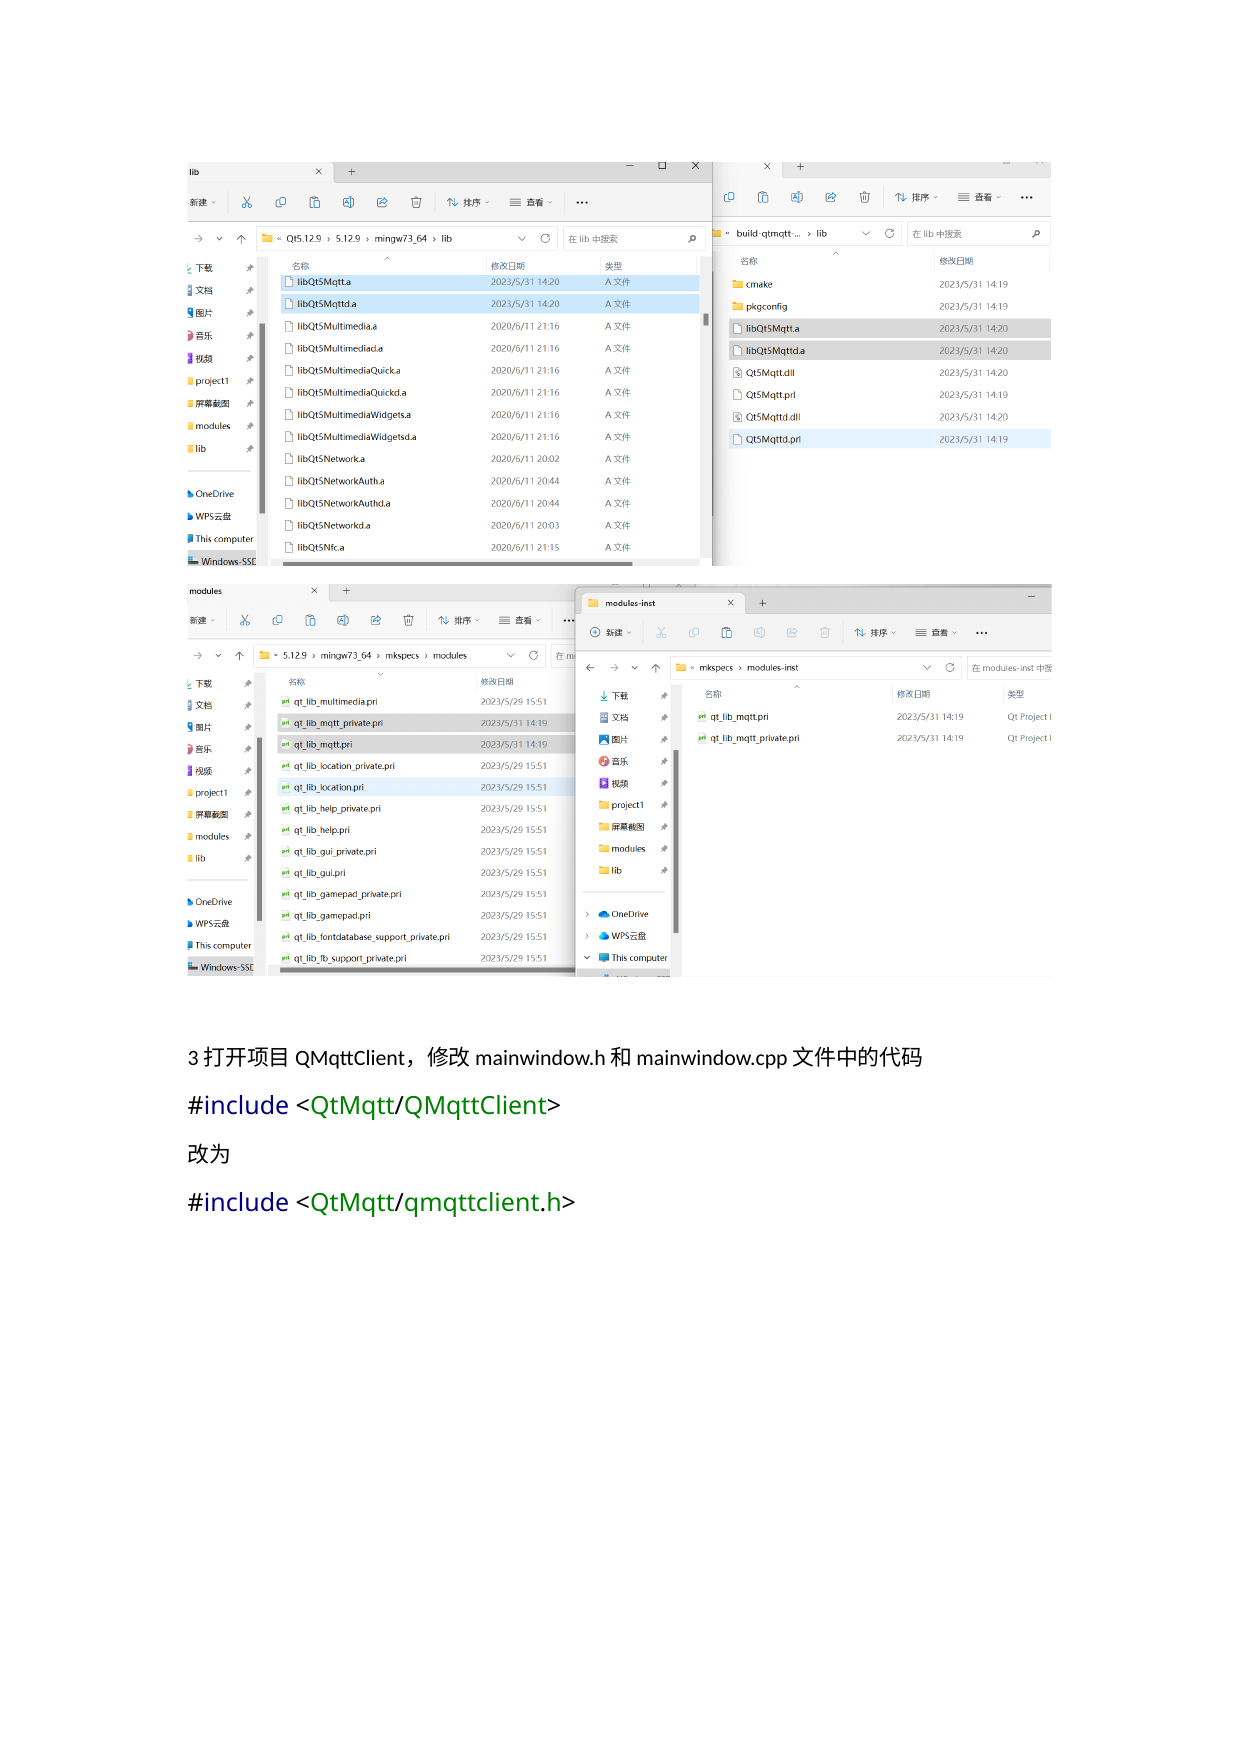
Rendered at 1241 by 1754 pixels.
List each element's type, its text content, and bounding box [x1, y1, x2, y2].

text 3打开项目QMqttClient，修改mainwindow.h和mainwindow.cpp文件中的代码 [187, 1039, 1053, 1072]
text #include <QtMqtt/qmqttclient.h> [187, 1169, 1053, 1234]
picture [187, 162, 1051, 566]
picture [187, 584, 1052, 977]
text #include <QtMqtt/QMqttClient> [187, 1072, 1053, 1137]
text 改为 [187, 1137, 1053, 1169]
